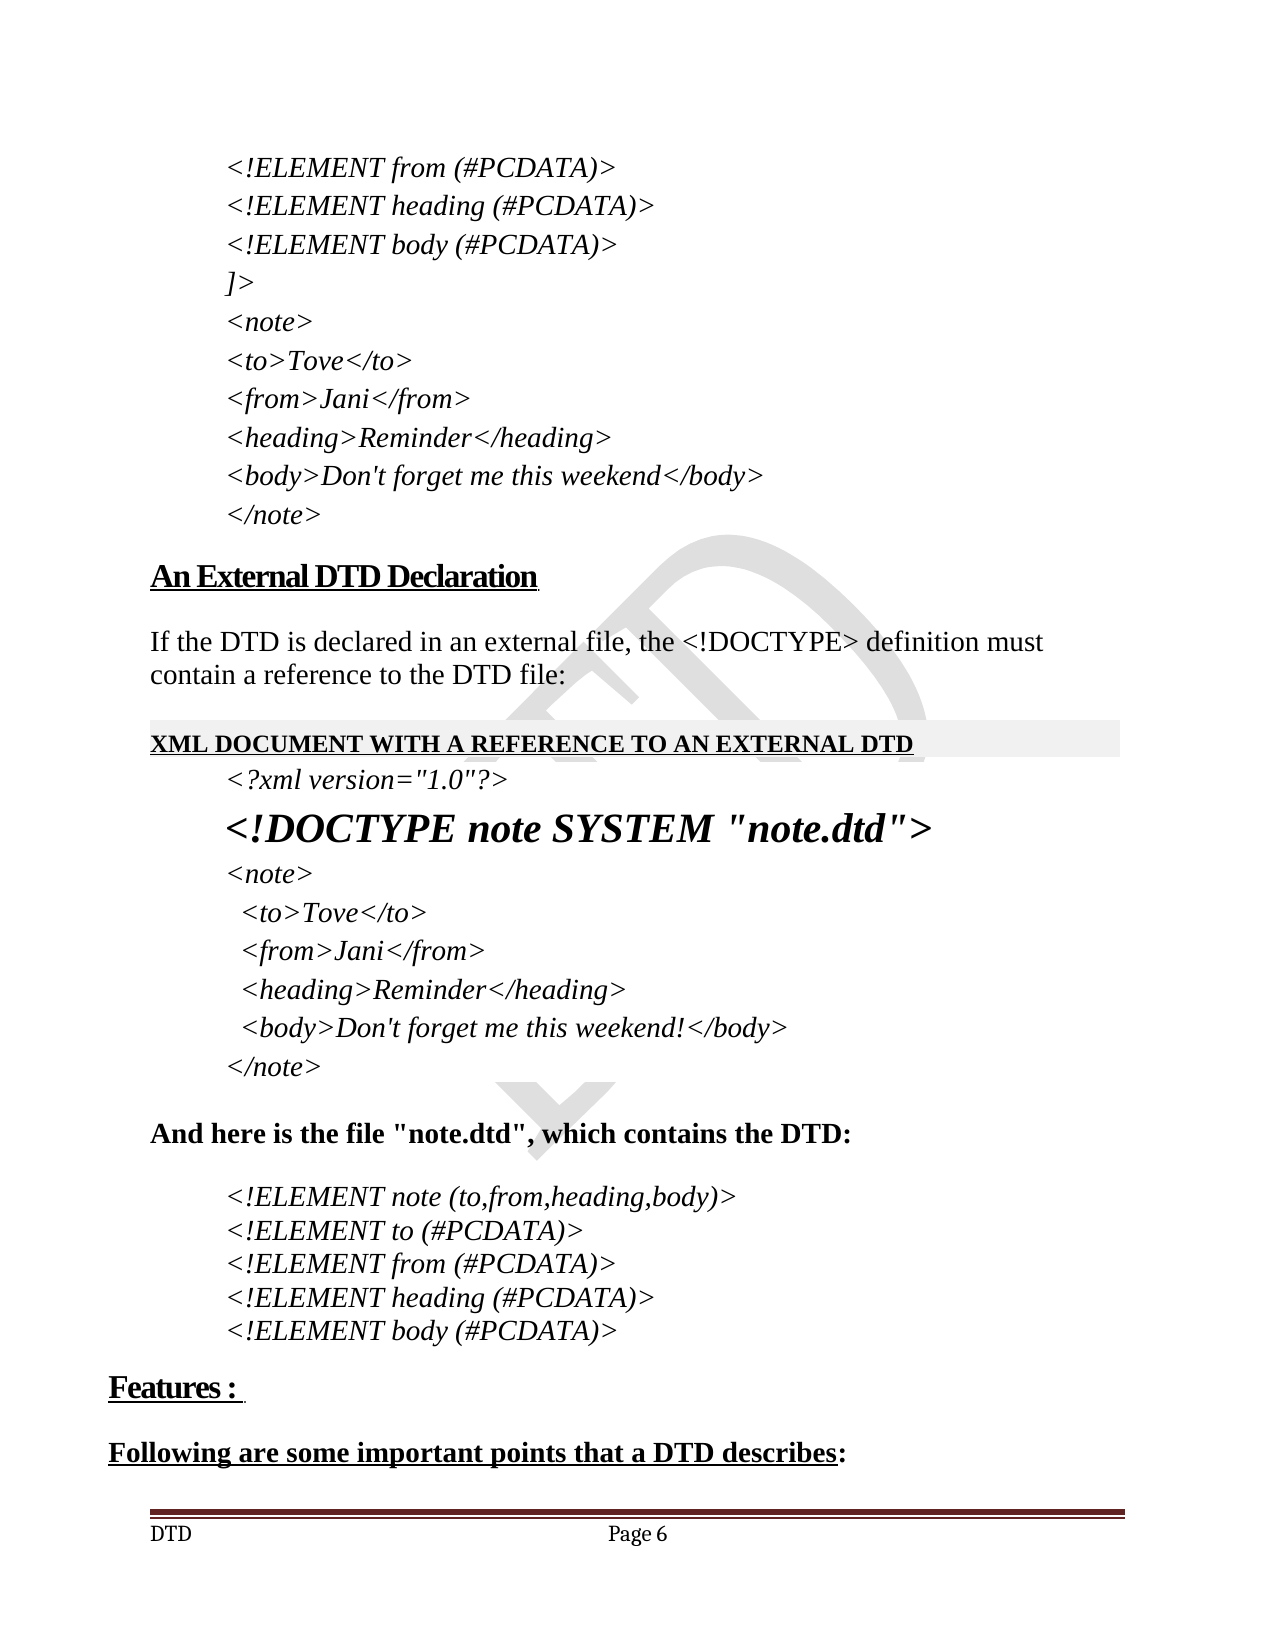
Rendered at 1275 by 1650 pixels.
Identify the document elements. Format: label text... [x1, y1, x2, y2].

text Following are some important points that a DTD describes: [108, 1431, 1167, 1469]
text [225, 150, 1125, 530]
text <!ELEMENT note (to,from,heading,body)> <!ELEMENT to (#PCDATA)> <!ELEMENT from (#PCDATA)> <!ELEMENT heading (#PCDATA)> <!ELEMENT body (#PCDATA)> [225, 1179, 1125, 1347]
subtitle An External DTD Declaration [150, 556, 1120, 594]
text Features : [108, 1368, 1167, 1406]
subtitle XML document with a reference to an external DTD [150, 720, 1120, 757]
text <?xml version="1.0"?> <!DOCTYPE note SYSTEM "note.dtd"> <note> <to>Tove</to> <from>Jani</from> <heading>Reminder</heading> <body>Don't forget me this weekend!</body> </note> [225, 762, 1125, 1082]
text If the DTD is declared in an external file, the <!DOCTYPE> definition must contain a reference to the DTD file: [150, 624, 1125, 691]
text And here is the file "note.dtd", which contains the DTD: [150, 1117, 1125, 1150]
